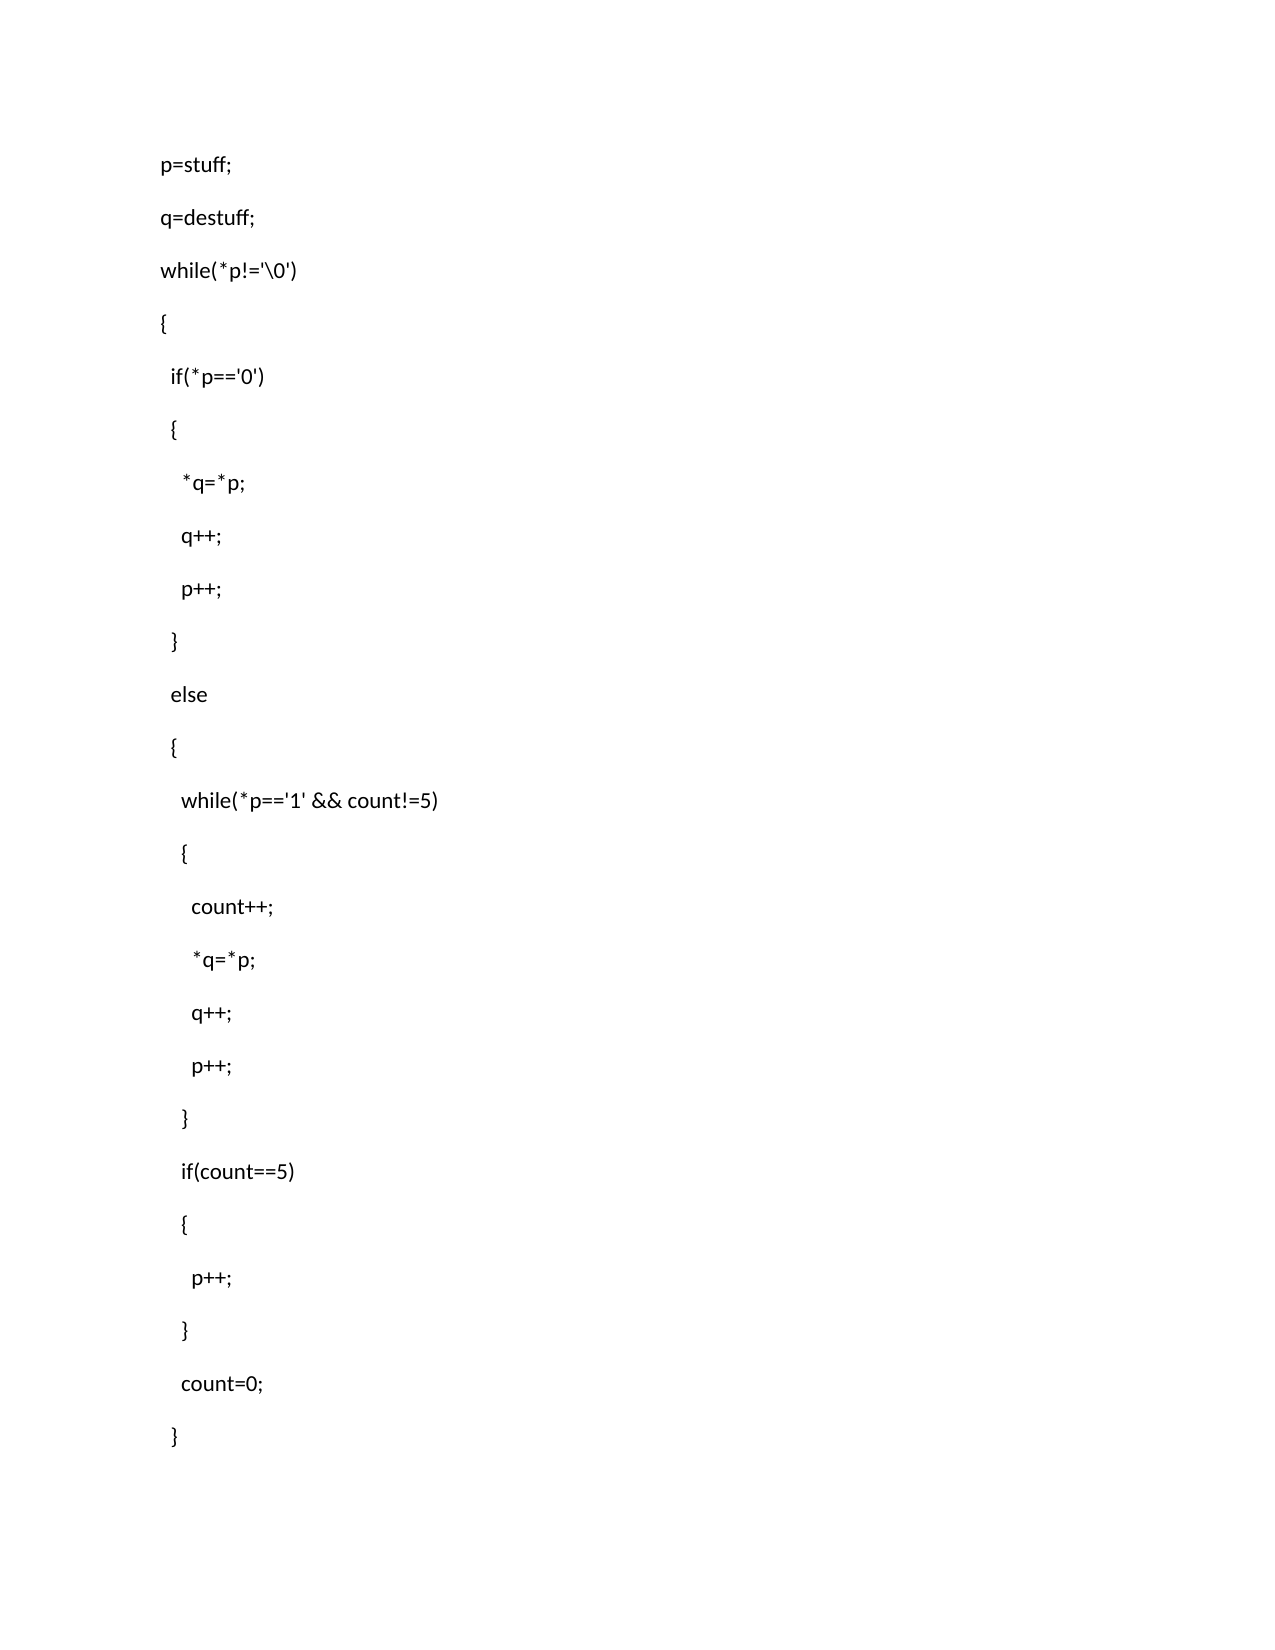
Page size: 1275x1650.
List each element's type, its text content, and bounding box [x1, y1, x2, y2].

text if(count==5) [150, 1157, 1125, 1185]
text *q=*p; [150, 468, 1125, 496]
text q++; [150, 521, 1125, 549]
text q++; [150, 998, 1125, 1026]
text p++; [150, 1051, 1125, 1079]
text count++; [150, 892, 1125, 920]
text } [150, 1104, 1125, 1132]
text { [150, 733, 1125, 761]
text { [150, 839, 1125, 867]
text { [150, 1210, 1125, 1238]
text while(*p=='1' && count!=5) [150, 786, 1125, 814]
text } [150, 1316, 1125, 1344]
text while(*p!='\0') [150, 256, 1125, 284]
text p++; [150, 1263, 1125, 1291]
text } [150, 627, 1125, 655]
text count=0; [150, 1369, 1125, 1397]
text *q=*p; [150, 945, 1125, 973]
text { [150, 415, 1125, 443]
text p=stuff; [150, 150, 1125, 178]
text else [150, 680, 1125, 708]
text p++; [150, 574, 1125, 602]
text if(*p=='0') [150, 362, 1125, 390]
text q=destuff; [150, 203, 1125, 231]
text } [150, 1422, 1125, 1451]
text { [150, 309, 1125, 337]
